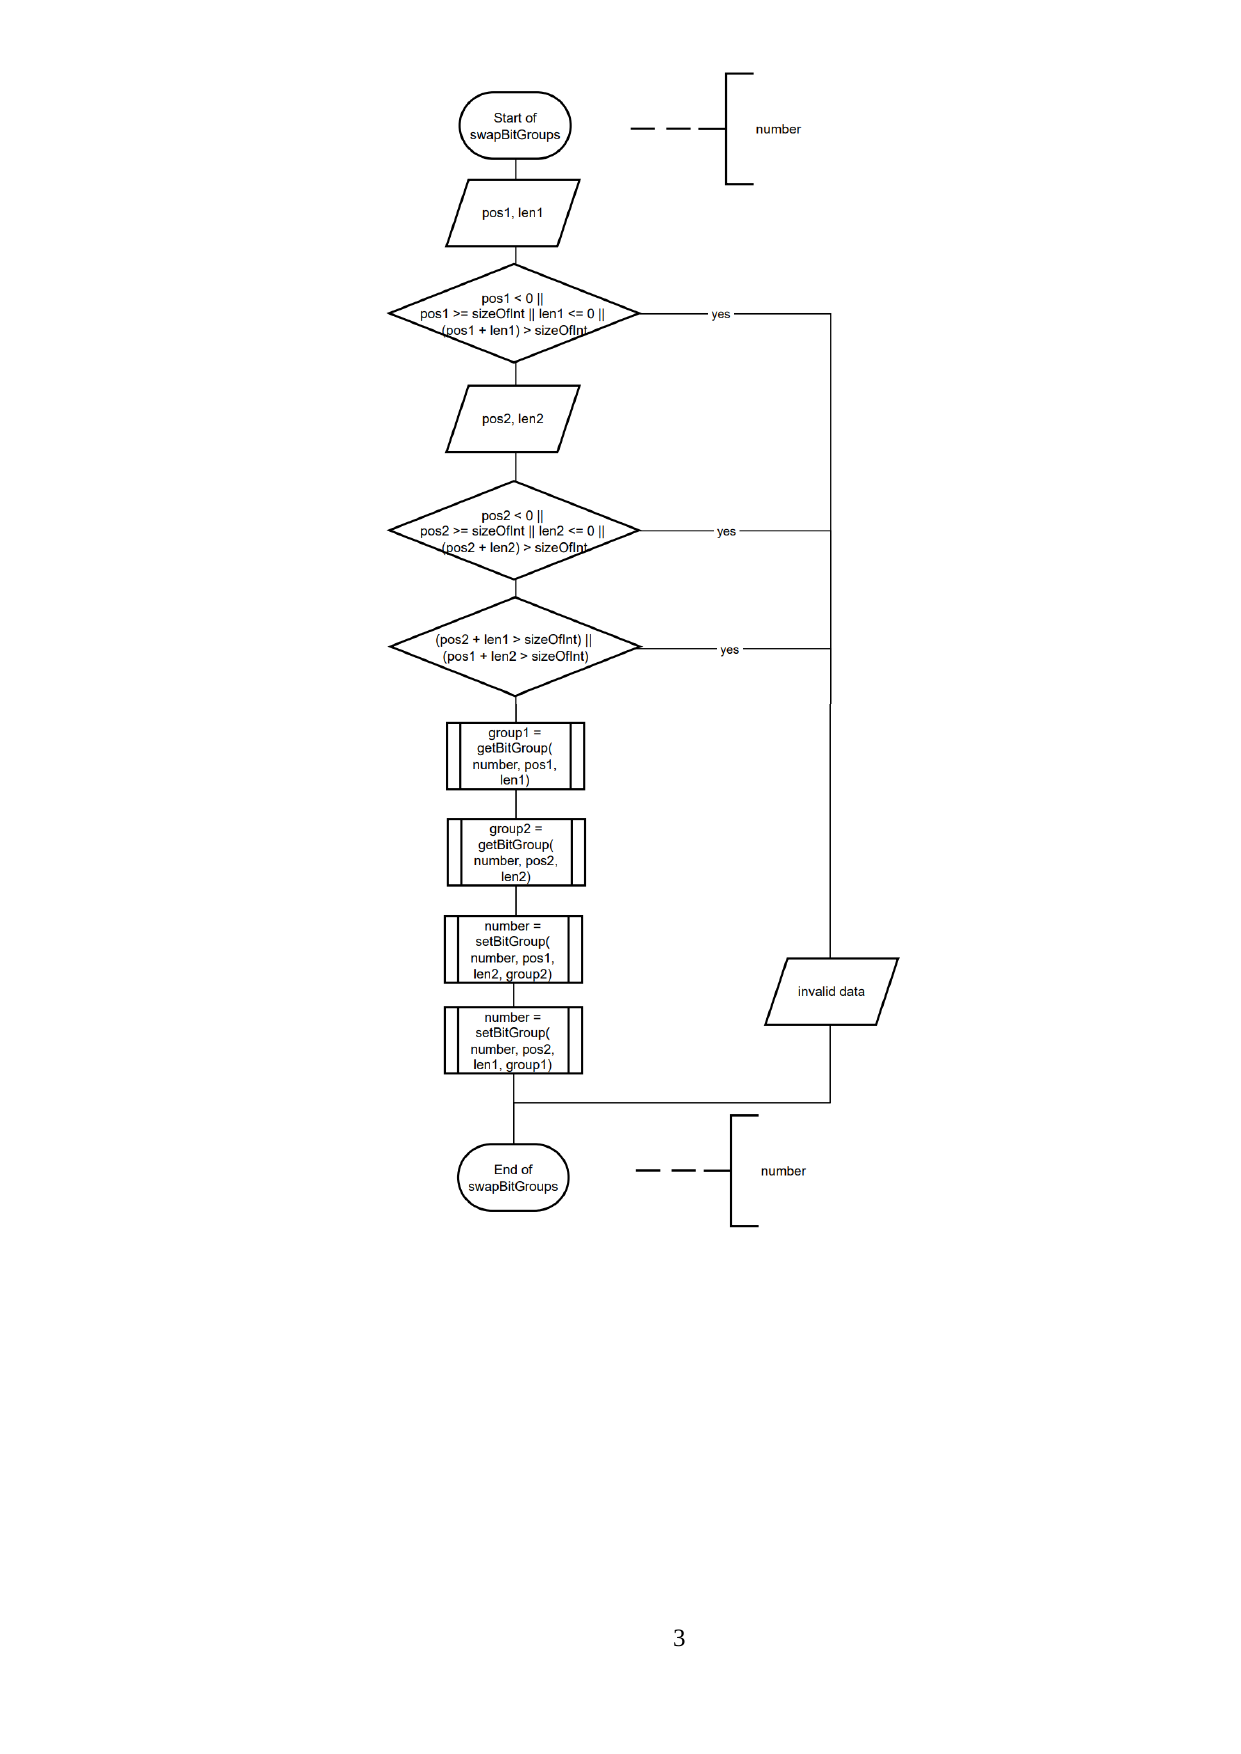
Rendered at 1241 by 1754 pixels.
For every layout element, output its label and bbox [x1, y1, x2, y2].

picture [356, 57, 907, 1249]
